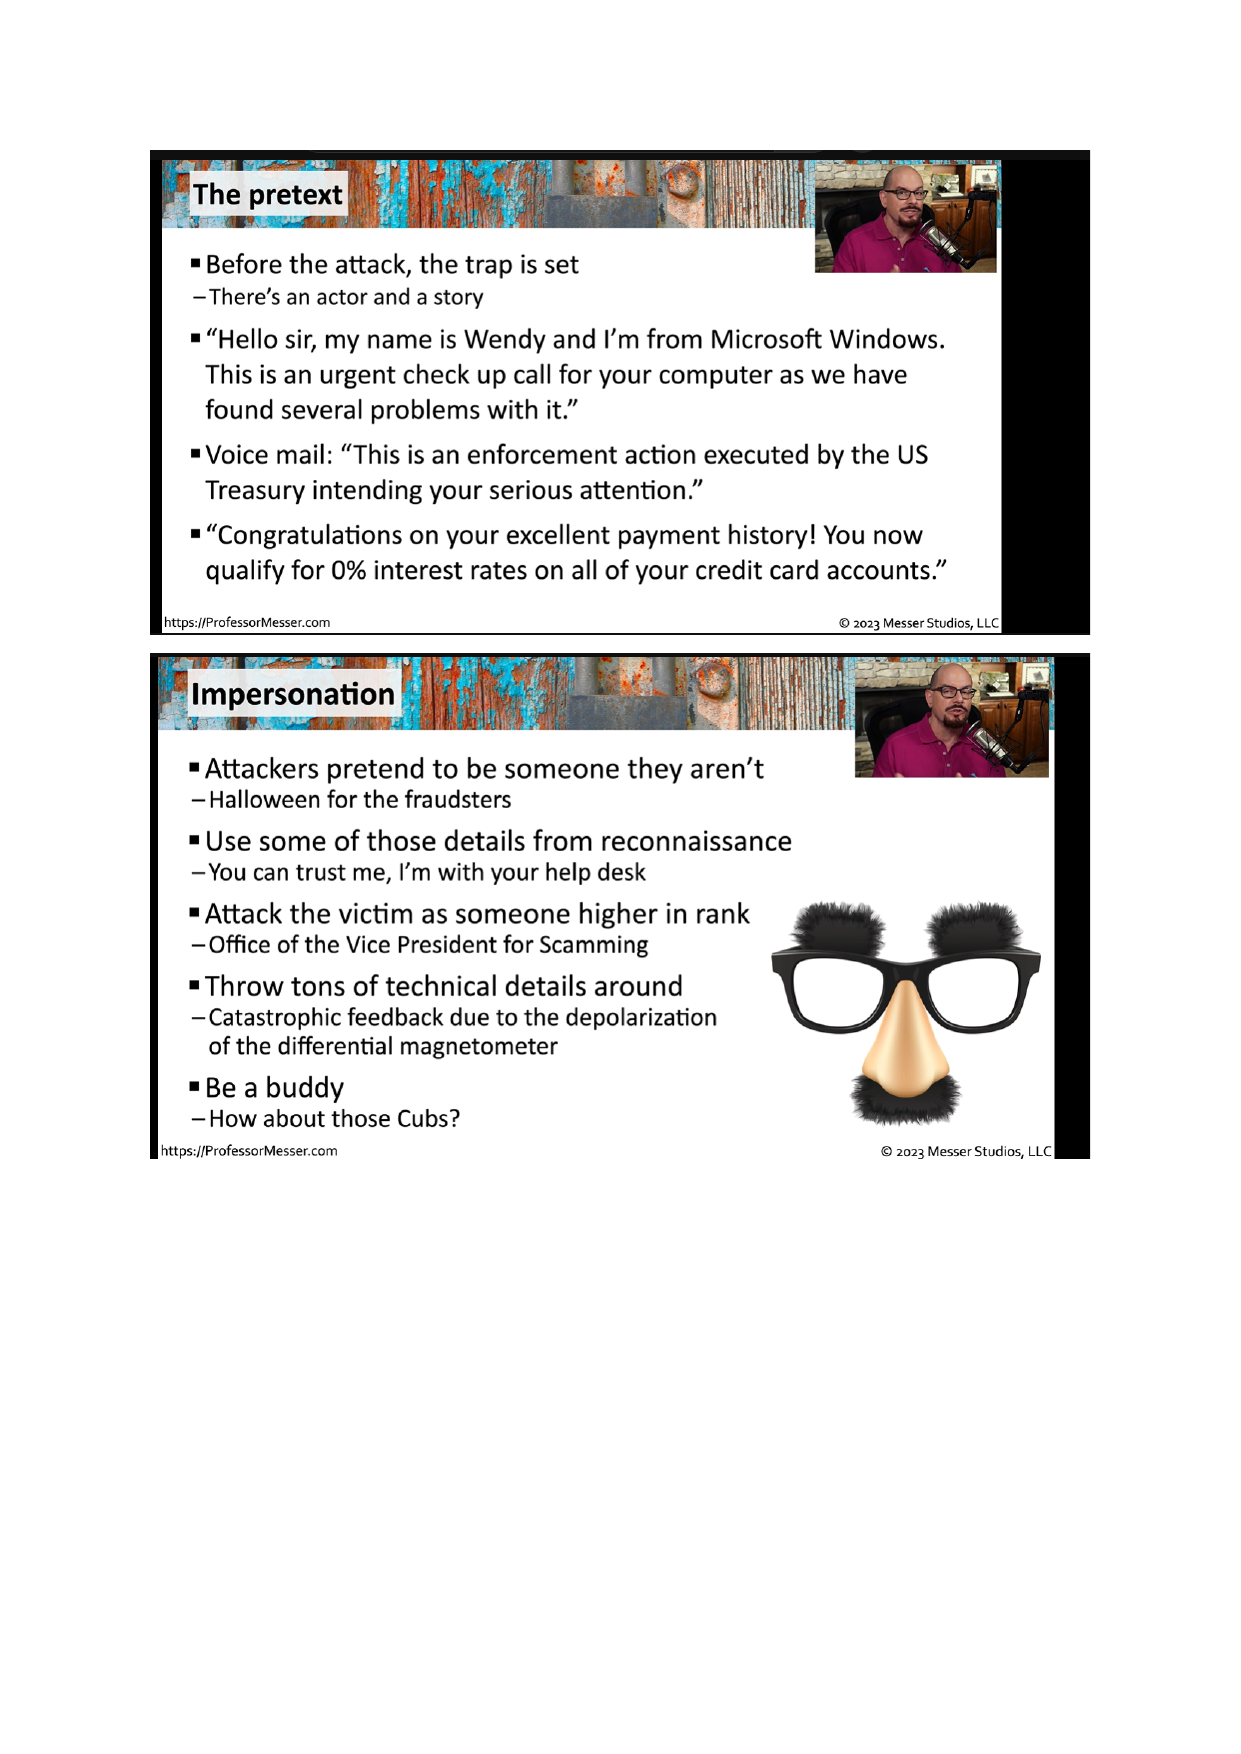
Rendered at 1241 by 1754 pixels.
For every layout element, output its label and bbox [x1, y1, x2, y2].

picture [150, 150, 1091, 635]
picture [150, 653, 1091, 1159]
